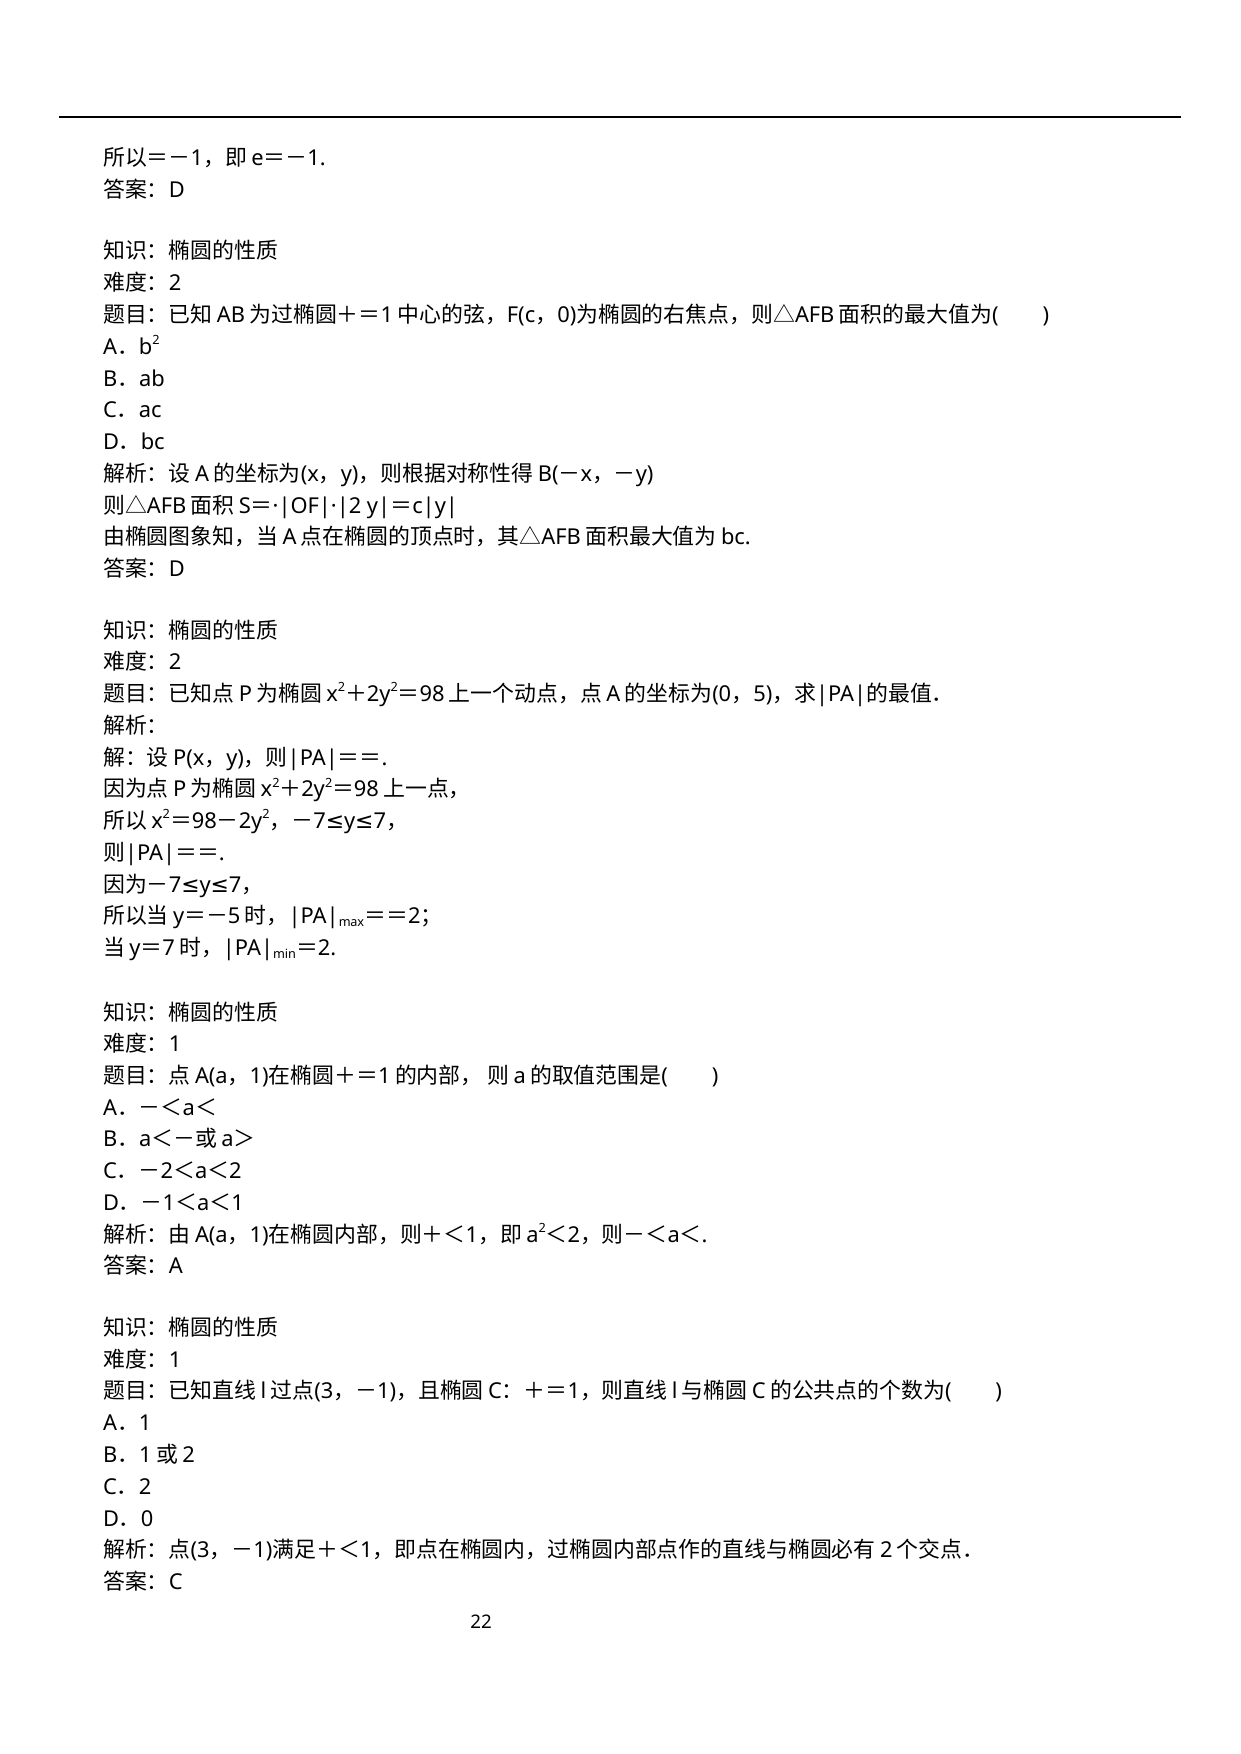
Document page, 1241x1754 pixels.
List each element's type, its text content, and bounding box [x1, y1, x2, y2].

text 答案：D [59, 551, 1181, 583]
text 因为点P为椭圆x2＋2y2＝98上一点， [59, 771, 1181, 803]
text D．bc [59, 424, 1181, 456]
text A．－＜a＜ [59, 1090, 1181, 1121]
text D．－1＜a＜1 [59, 1185, 1181, 1217]
text A．b2 [59, 329, 1181, 361]
text 知识：椭圆的性质 [59, 233, 1181, 265]
text C．ac [59, 392, 1181, 424]
text 解析： [59, 708, 1181, 739]
text 答案：D [59, 172, 1181, 204]
text 则|PA|＝＝. [59, 835, 1181, 867]
text 难度：1 [59, 1026, 1181, 1058]
text 当y＝7时，|PA|min＝2. [59, 930, 1181, 962]
text 由椭圆图象知，当A点在椭圆的顶点时，其△AFB面积最大值为bc. [59, 519, 1181, 551]
text 难度：1 [59, 1342, 1181, 1373]
text 知识：椭圆的性质 [59, 1310, 1181, 1342]
text A．1 [59, 1405, 1181, 1437]
text 则△AFB面积S＝·|OF|·|2 y|＝c|y| [59, 488, 1181, 519]
text C．－2＜a＜2 [59, 1153, 1181, 1185]
text 知识：椭圆的性质 [59, 994, 1181, 1026]
text B．ab [59, 361, 1181, 392]
text 知识：椭圆的性质 [59, 613, 1181, 644]
text 解析：设A的坐标为(x，y)，则根据对称性得B(－x，－y) [59, 456, 1181, 488]
text 题目：已知点P为椭圆x2＋2y2＝98上一个动点，点A的坐标为(0，5)，求|PA|的最值． [59, 676, 1181, 708]
text B．a＜－或a＞ [59, 1121, 1181, 1153]
text 难度：2 [59, 644, 1181, 676]
text 题目：已知直线l过点(3，－1)，且椭圆C：＋＝1，则直线l与椭圆C的公共点的个数为( ) [59, 1373, 1181, 1405]
text 解析：点(3，－1)满足＋＜1，即点在椭圆内，过椭圆内部点作的直线与椭圆必有2个交点． [59, 1532, 1181, 1564]
text 解：设P(x，y)，则|PA|＝＝. [59, 739, 1181, 771]
text D．0 [59, 1501, 1181, 1532]
text 所以＝－1，即e＝－1. [59, 140, 1181, 172]
text 解析：由A(a，1)在椭圆内部，则＋＜1，即a2＜2，则－＜a＜. [59, 1217, 1181, 1248]
text 答案：A [59, 1248, 1181, 1280]
text 难度：2 [59, 265, 1181, 297]
text C．2 [59, 1469, 1181, 1501]
text 答案：C [59, 1564, 1181, 1596]
text 题目：点A(a，1)在椭圆＋＝1的内部， 则a的取值范围是( ) [59, 1058, 1181, 1090]
text 题目：已知AB为过椭圆＋＝1中心的弦，F(c，0)为椭圆的右焦点，则△AFB面积的最大值为( ) [59, 297, 1181, 329]
text 因为－7≤y≤7， [59, 867, 1181, 898]
text 所以当y＝－5时，|PA|max＝＝2； [59, 898, 1181, 930]
text 所以x2＝98－2y2，－7≤y≤7， [59, 803, 1181, 835]
text B．1或2 [59, 1437, 1181, 1469]
